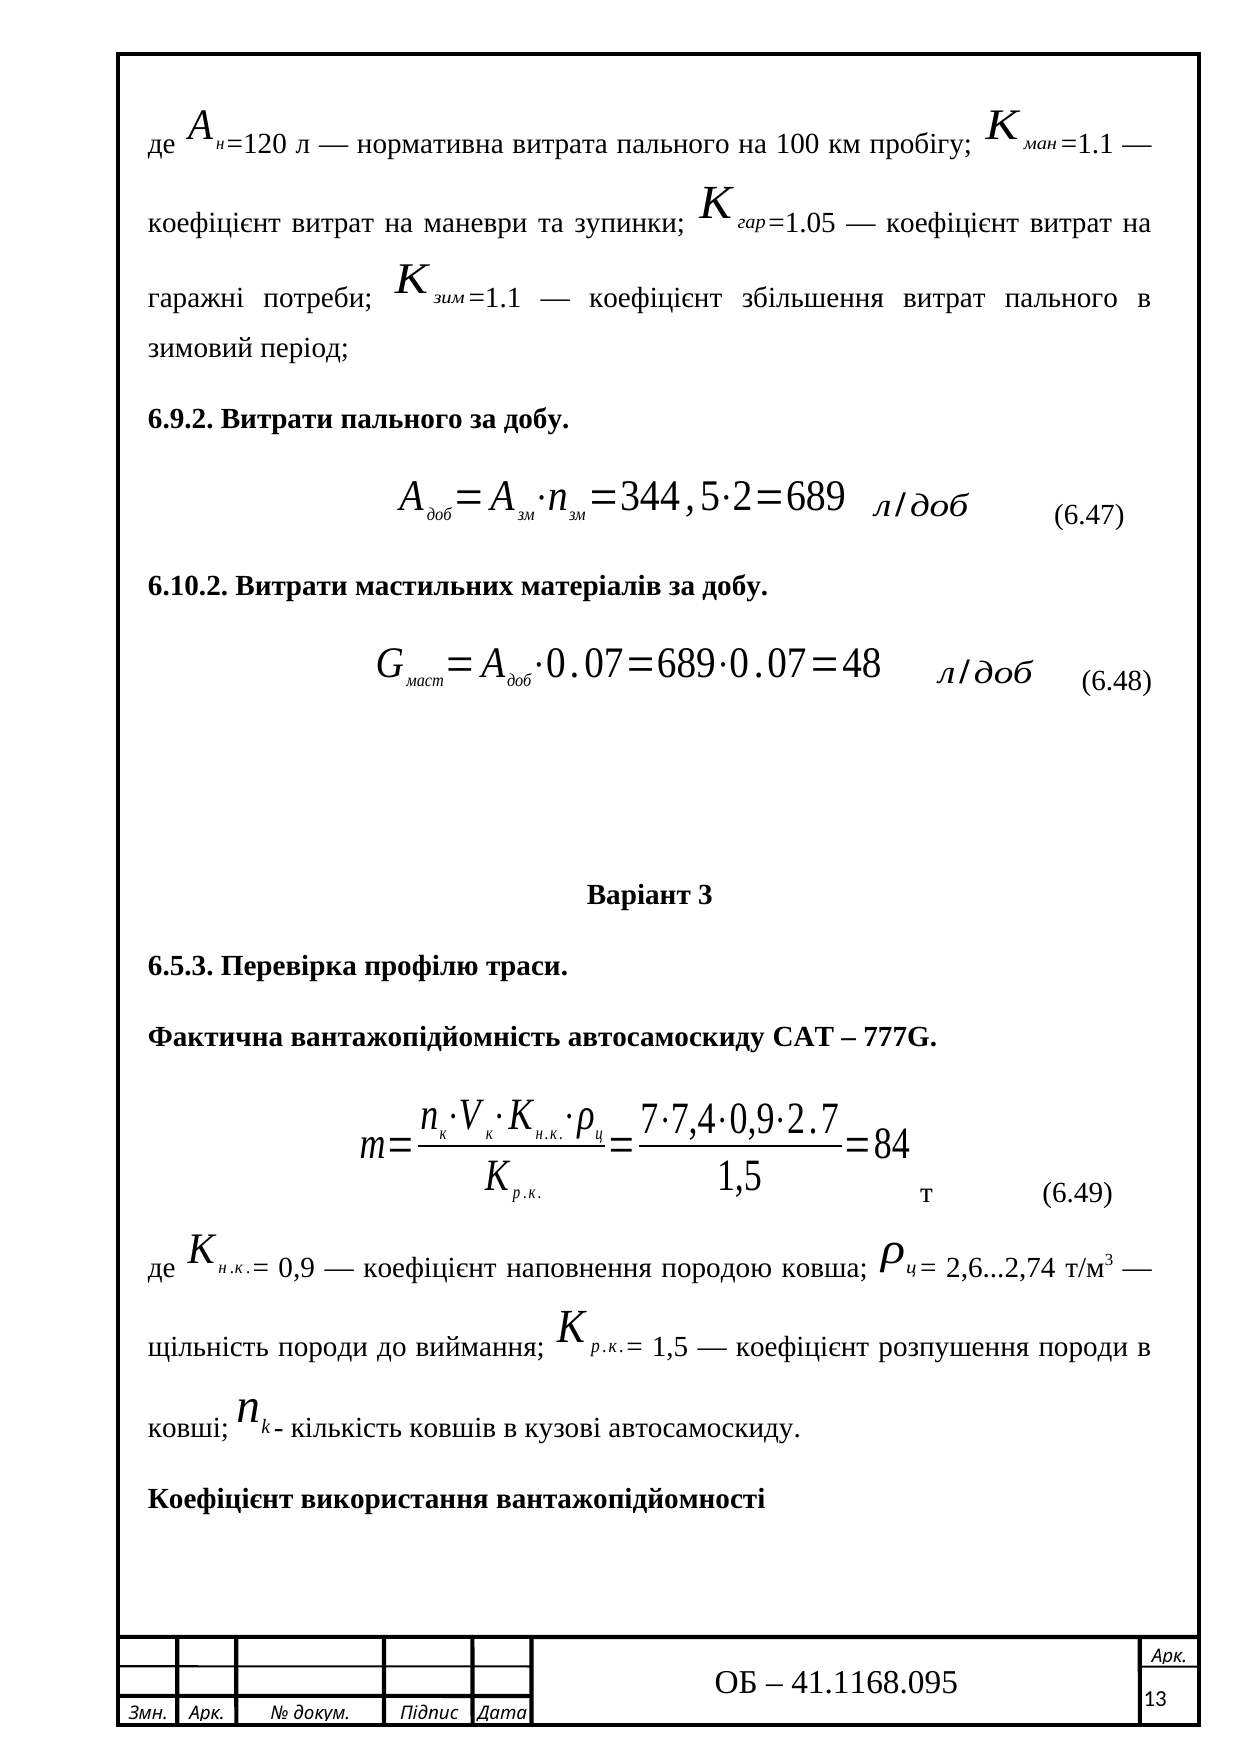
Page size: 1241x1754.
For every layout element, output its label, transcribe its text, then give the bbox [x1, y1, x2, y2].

text Коефіцієнт використання вантажопідйомності [148, 1481, 1152, 1515]
text т (6.49) [148, 1090, 1152, 1209]
text де = 0,9 — коефіцієнт наповнення породою ковша; = 2,6...2,74 т/м3 — щільність породи до виймання; = 1,5 — коефіцієнт розпушення породи в ковші; - кількість ковшів в кузові автосамоскиду. [148, 1226, 1152, 1444]
text 6.9.2. Витрати пального за добу. [148, 401, 1152, 435]
text Варіант 3 [148, 877, 1152, 910]
text 6.5.3. Перевірка профілю траси. [148, 948, 1152, 981]
text Фактична вантажопідйомність автосамоскиду CAT – 777G. [148, 1019, 1152, 1053]
text 6.10.2. Витрати мастильних матеріалів за добу. [148, 568, 1152, 601]
text де =120 л — нормативна витрата пального на пробігу; =1.1 — коефіцієнт витрат на маневри та зупинки; =1.05 — коефіцієнт витрат на гаражні потреби; =1.1 — коефіцієнт збільшення витрат пального в зимовий період; [148, 102, 1152, 364]
text (6.48) [74, 639, 1152, 697]
text (6.47) [148, 472, 1152, 530]
